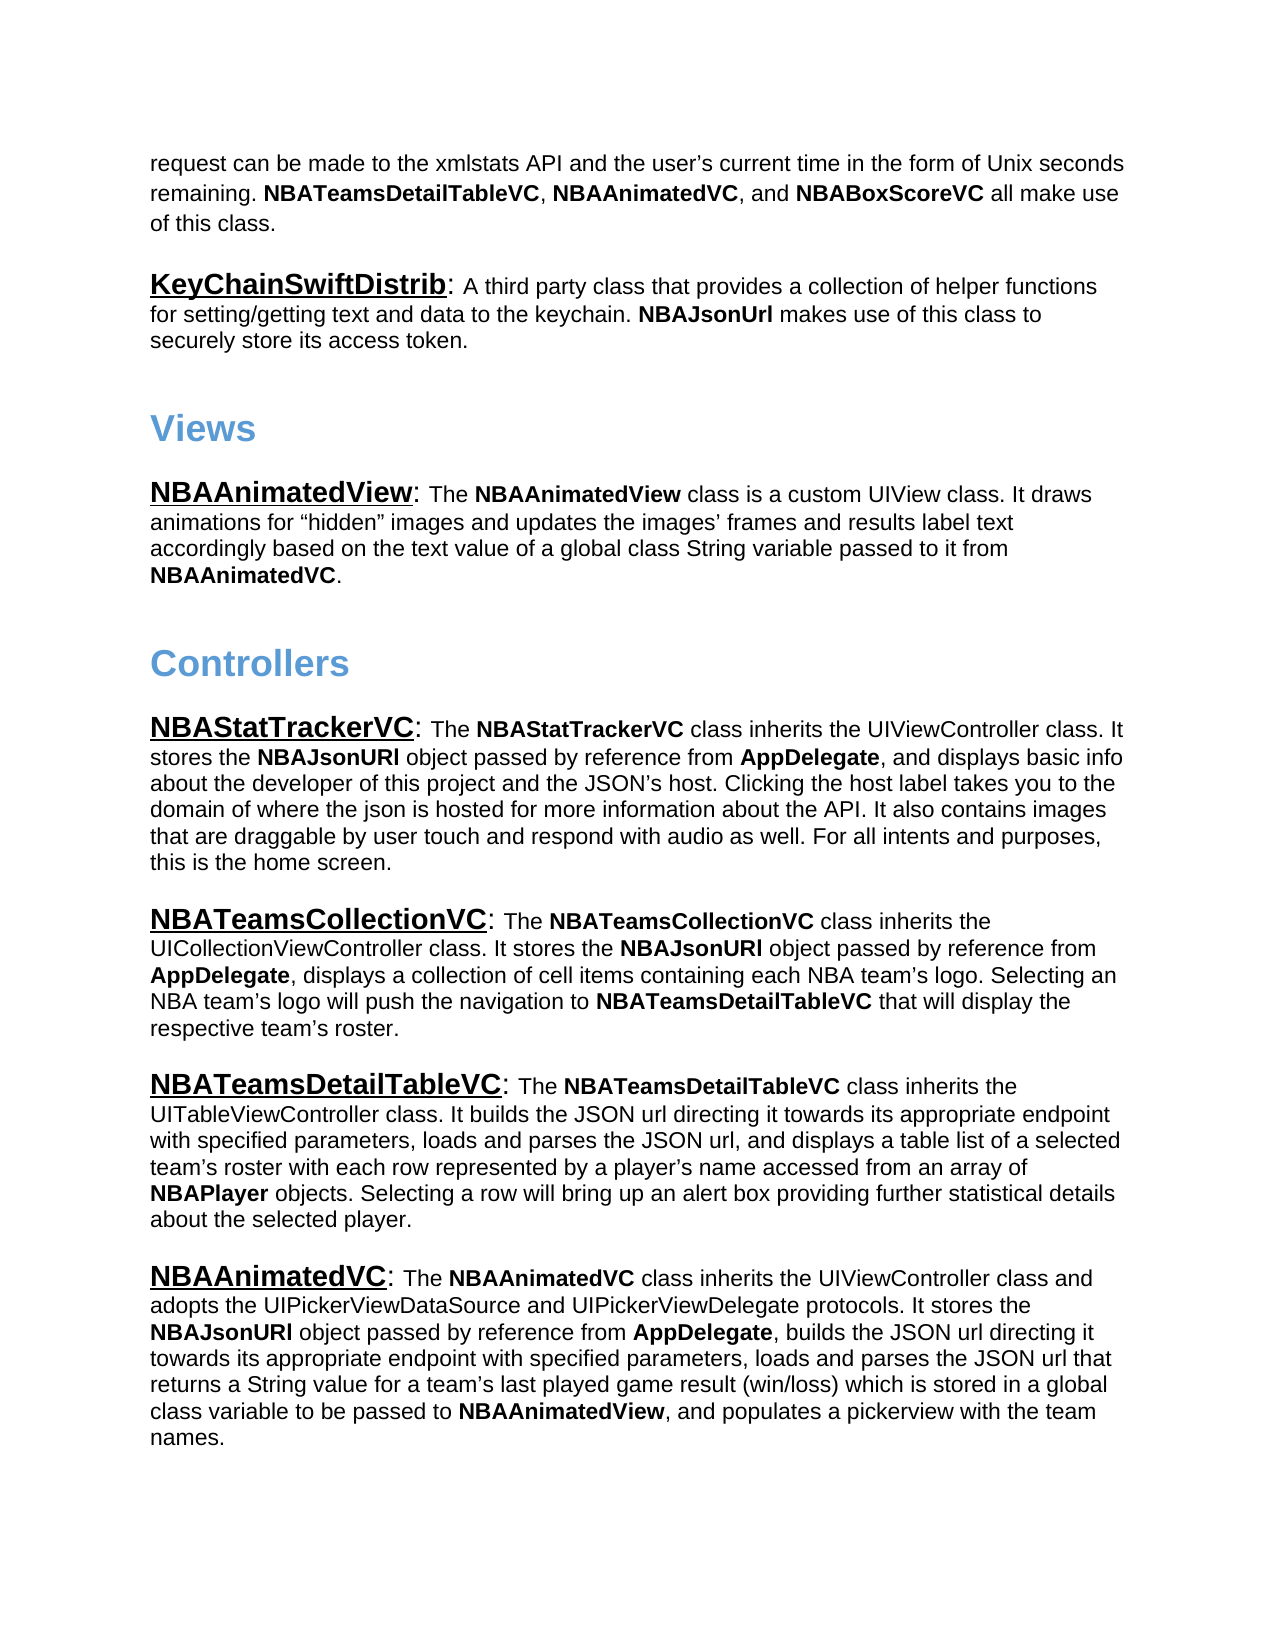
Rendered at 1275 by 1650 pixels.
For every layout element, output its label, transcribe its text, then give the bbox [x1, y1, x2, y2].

text NBAAnimatedVC: The NBAAnimatedVC class inherits the UIViewController class and adopts the UIPickerViewDataSource and UIPickerViewDelegate protocols. It stores the NBAJsonURl object passed by reference from AppDelegate, builds the JSON url directing it towards its appropriate endpoint with specified parameters, loads and parses the JSON url that returns a String value for a team’s last played game result (win/loss) which is stored in a global class variable to be passed to NBAAnimatedView, and populates a pickerview with the team names. [150, 1259, 1125, 1451]
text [150, 150, 1125, 237]
text NBATeamsDetailTableVC: The NBATeamsDetailTableVC class inherits the UITableViewController class. It builds the JSON url directing it towards its appropriate endpoint with specified parameters, loads and parses the JSON url, and displays a table list of a selected team’s roster with each row represented by a player’s name accessed from an array of NBAPlayer objects. Selecting a row will bring up an alert box providing further statistical details about the selected player. [150, 1067, 1125, 1232]
text Views [150, 406, 1125, 449]
text KeyChainSwiftDistrib: A third party class that provides a collection of helper functions for setting/getting text and data to the keychain. NBAJsonUrl makes use of this class to securely store its access token. [150, 267, 1125, 353]
text NBAAnimatedView: The NBAAnimatedView class is a custom UIView class. It draws animations for “hidden” images and updates the images’ frames and results label text accordingly based on the text value of a global class String variable passed to it from NBAAnimatedVC. [150, 475, 1125, 588]
text Controllers [150, 641, 1125, 684]
text NBATeamsCollectionVC: The NBATeamsCollectionVC class inherits the UICollectionViewController class. It stores the NBAJsonURl object passed by reference from AppDelegate, displays a collection of cell items containing each NBA team’s logo. Selecting an NBA team’s logo will push the navigation to NBATeamsDetailTableVC that will display the respective team’s roster. [150, 902, 1125, 1041]
text NBAStatTrackerVC: The NBAStatTrackerVC class inherits the UIViewController class. It stores the NBAJsonURl object passed by reference from AppDelegate, and displays basic info about the developer of this project and the JSON’s host. Clicking the host label takes you to the domain of where the json is hosted for more information about the API. It also contains images that are draggable by user touch and respond with audio as well. For all intents and purposes, this is the home screen. [150, 710, 1125, 876]
